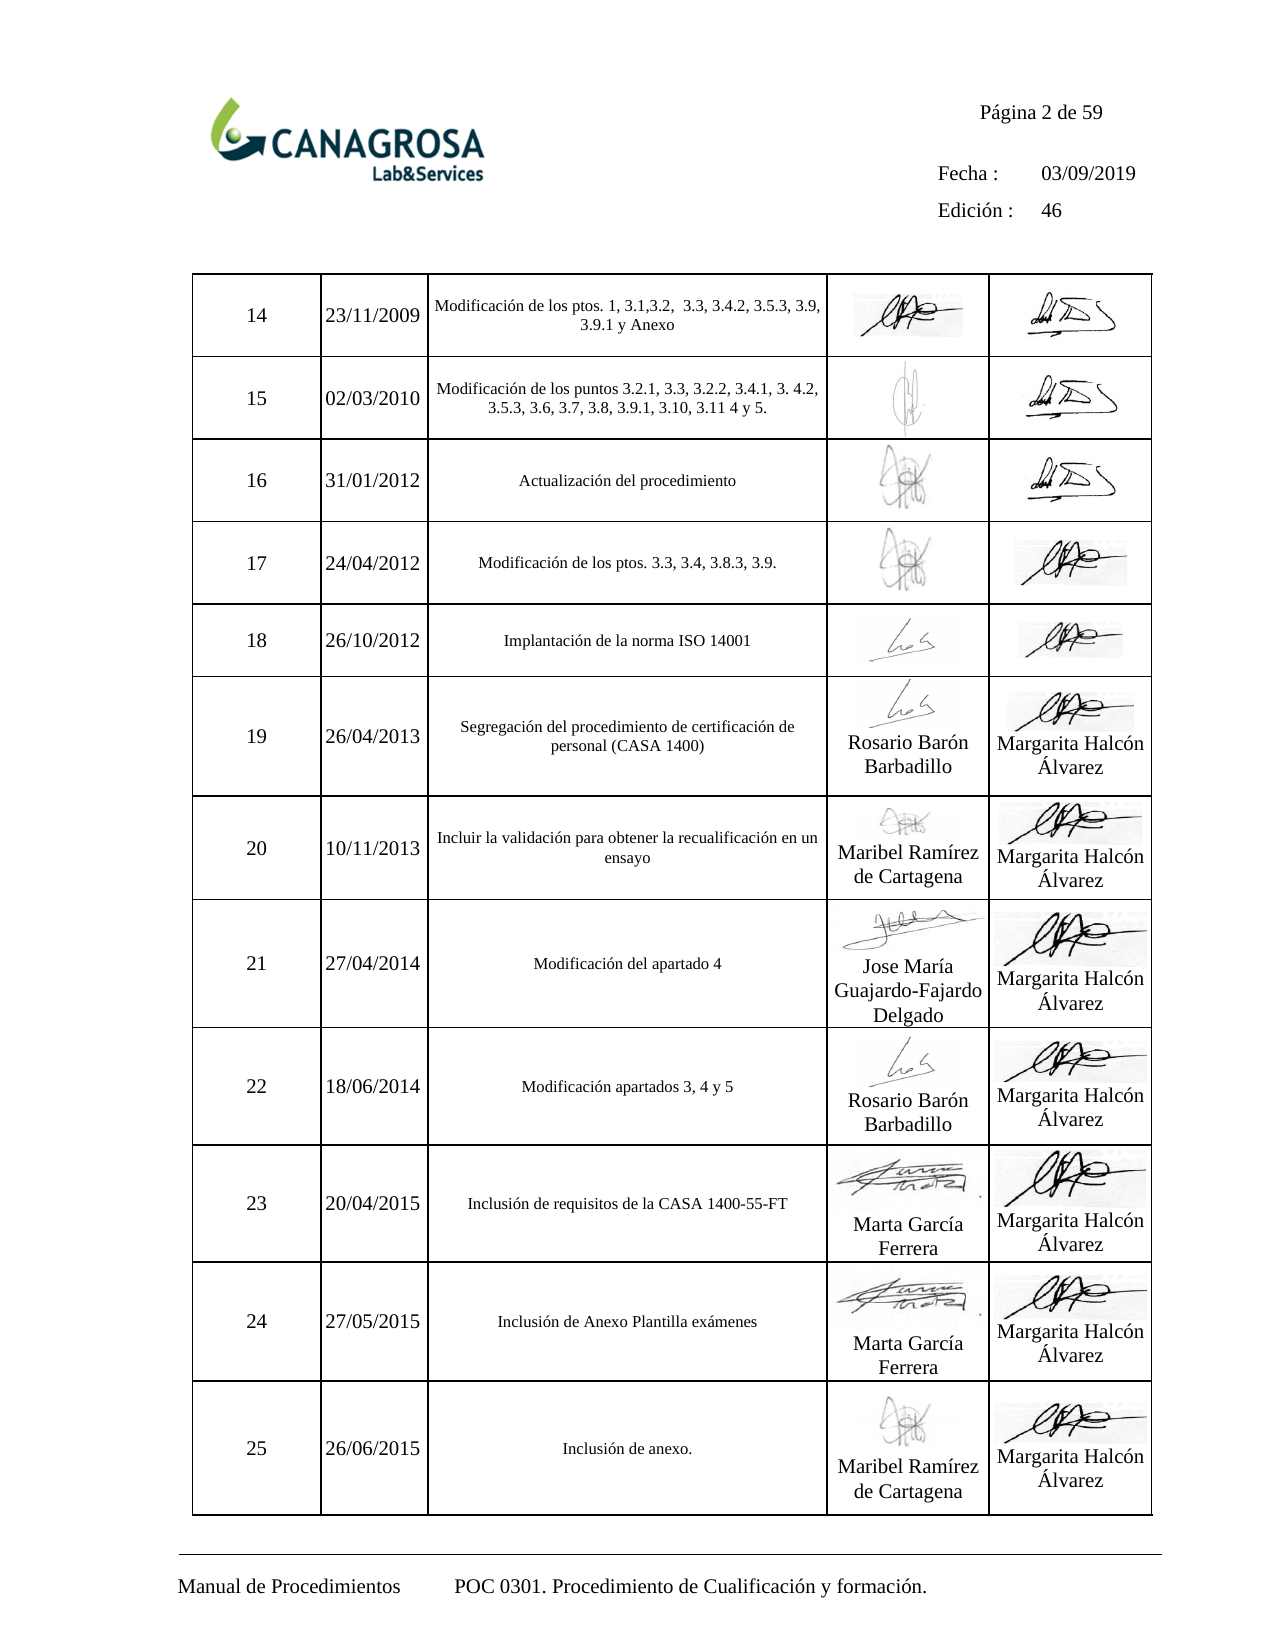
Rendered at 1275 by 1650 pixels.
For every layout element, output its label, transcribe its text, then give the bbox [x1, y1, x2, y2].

table_cell 26/04/2013 [322, 677, 427, 795]
table_cell [990, 440, 1151, 521]
table_cell [828, 357, 988, 438]
table_cell Margarita Halcón Álvarez [990, 900, 1151, 1027]
picture [853, 1036, 963, 1089]
table_cell 21 [193, 900, 320, 1027]
table_cell 24/04/2012 [322, 522, 427, 603]
table_cell 16 [193, 440, 320, 521]
table_cell Modificación de los ptos. 3.3, 3.4, 3.8.3, 3.9. [429, 522, 826, 603]
table_cell Modificación del apartado 4 [429, 900, 826, 1027]
picture [849, 523, 967, 602]
picture [831, 1146, 985, 1213]
table_cell [828, 605, 988, 676]
table_cell 25 [193, 1382, 320, 1514]
table_cell Margarita Halcón Álvarez [990, 1263, 1151, 1380]
table_cell Inclusión de anexo. [429, 1382, 826, 1514]
table_cell Maribel Ramírez de Cartagena [828, 1382, 988, 1514]
table_cell 24 [193, 1263, 320, 1380]
table_cell 19 [193, 677, 320, 795]
picture [993, 912, 1148, 967]
picture [1018, 622, 1123, 658]
table_cell Modificación de los puntos 3.2.1, 3.3, 3.2.2, 3.4.1, 3. 4.2, 3.5.3, 3.6, 3.7, 3.8, 3.9.1, 3.10, 3.11 4 y 5. [429, 357, 826, 438]
picture [831, 1264, 985, 1331]
table_cell Jose María Guajardo-Fajardo Delgado [828, 900, 988, 1027]
table_cell [828, 275, 988, 356]
picture [998, 802, 1142, 845]
table_cell Maribel Ramírez de Cartagena [828, 797, 988, 898]
table_cell Margarita Halcón Álvarez [990, 797, 1151, 898]
picture [849, 806, 967, 840]
table_cell 27/05/2015 [322, 1263, 427, 1380]
table_cell Incluir la validación para obtener la recualificación en un ensayo [429, 797, 826, 898]
table_cell Modificación apartados 3, 4 y 5 [429, 1028, 826, 1144]
table_cell [990, 357, 1151, 438]
table_cell Margarita Halcón Álvarez [990, 677, 1151, 795]
table_cell Implantación de la norma ISO 14001 [429, 605, 826, 676]
table_cell 26/06/2015 [322, 1382, 427, 1514]
table_cell Marta García Ferrera [828, 1146, 988, 1261]
picture [1013, 540, 1128, 586]
table_cell 14 [193, 275, 320, 356]
table_cell 22 [193, 1028, 320, 1144]
picture [1022, 454, 1119, 507]
table_cell 18/06/2014 [322, 1028, 427, 1144]
table_cell Inclusión de requisitos de la CASA 1400-55-FT [429, 1146, 826, 1261]
table_cell Rosario Barón Barbadillo [828, 1028, 988, 1144]
picture [849, 1393, 967, 1455]
table_cell 02/03/2010 [322, 357, 427, 438]
table_cell Rosario Barón Barbadillo [828, 677, 988, 795]
picture [1020, 371, 1121, 424]
table_cell 27/04/2014 [322, 900, 427, 1027]
table_cell Actualización del procedimiento [429, 440, 826, 521]
table_cell 18 [193, 605, 320, 676]
picture [853, 294, 963, 337]
table_cell Margarita Halcón Álvarez [990, 1146, 1151, 1261]
table_cell [990, 605, 1151, 676]
picture [993, 1275, 1148, 1320]
table_cell 15 [193, 357, 320, 438]
picture [831, 900, 985, 955]
table_cell 17 [193, 522, 320, 603]
picture [849, 358, 967, 437]
picture [849, 441, 967, 520]
table_cell [828, 522, 988, 603]
table_cell Inclusión de Anexo Plantilla exámenes [429, 1263, 826, 1380]
table_cell Margarita Halcón Álvarez [990, 1028, 1151, 1144]
picture [993, 1403, 1148, 1444]
table_cell Marta García Ferrera [828, 1263, 988, 1380]
table_cell 26/10/2012 [322, 605, 427, 676]
picture [184, 96, 508, 198]
picture [1006, 692, 1134, 732]
picture [1022, 289, 1119, 342]
table_cell 23 [193, 1146, 320, 1261]
table_cell 10/11/2013 [322, 797, 427, 898]
table_cell [828, 440, 988, 521]
table_cell 23/11/2009 [322, 275, 427, 356]
table_cell 31/01/2012 [322, 440, 427, 521]
picture [994, 1150, 1147, 1208]
table_cell [990, 275, 1151, 356]
picture [853, 617, 963, 663]
table_cell Segregación del procedimiento de certificación de personal (CASA 1400) [429, 677, 826, 795]
table_cell 20/04/2015 [322, 1146, 427, 1261]
table_cell Margarita Halcón Álvarez [990, 1382, 1151, 1514]
table_cell Modificación de los ptos. 1, 3.1,3.2, 3.3, 3.4.2, 3.5.3, 3.9, 3.9.1 y Anexo [429, 275, 826, 356]
table_cell 20 [193, 797, 320, 898]
picture [993, 1041, 1148, 1083]
picture [853, 677, 963, 730]
table_cell [990, 522, 1151, 603]
